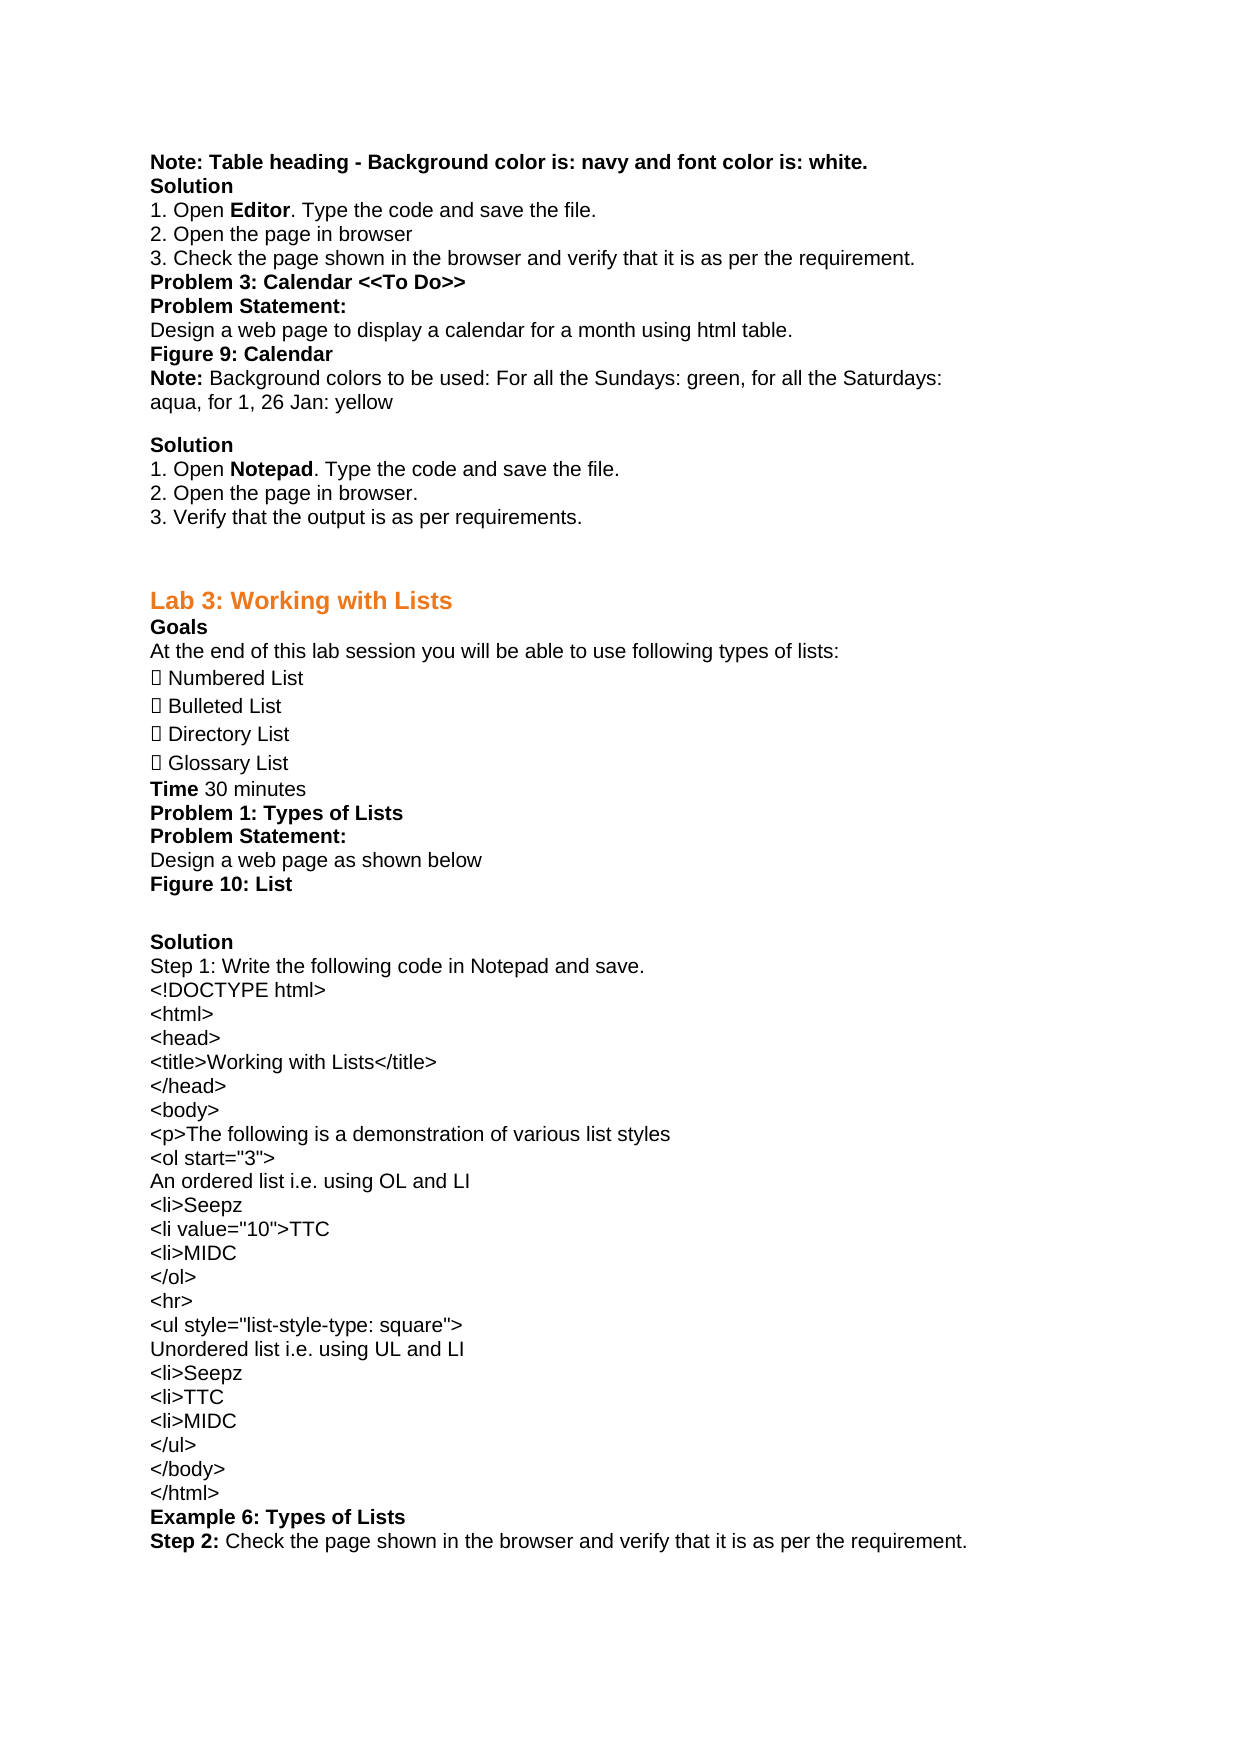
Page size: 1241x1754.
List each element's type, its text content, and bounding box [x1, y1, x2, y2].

text </html> [150, 1481, 1090, 1505]
text 1. Open Notepad. Type the code and save the file. [150, 457, 1090, 481]
text 2. Open the page in browser. [150, 481, 1090, 504]
text Design a web page to display a calendar for a month using html table. [150, 318, 1090, 342]
text 2. Open the page in browser [150, 222, 1090, 246]
text Note: Table heading - Background color is: navy and font color is: white. [150, 150, 1090, 174]
text <li>Seepz [150, 1193, 1090, 1217]
text Step 2: Check the page shown in the browser and verify that it is as per the requirement. [150, 1529, 1090, 1553]
text Problem Statement: [150, 824, 1090, 848]
text <li>MIDC [150, 1409, 1090, 1433]
text Time 30 minutes [150, 776, 1090, 800]
text <!DOCTYPE html> [150, 978, 1090, 1002]
text <body> [150, 1097, 1090, 1121]
text Problem 1: Types of Lists [150, 800, 1090, 824]
text </ul> [150, 1433, 1090, 1457]
text 1. Open Editor. Type the code and save the file. [150, 198, 1090, 222]
text <ul style="list-style-type: square"> [150, 1313, 1090, 1337]
text <li>Seepz [150, 1361, 1090, 1385]
text Goals [150, 615, 1090, 639]
text At the end of this lab session you will be able to use following types of lists: [150, 639, 1090, 663]
text Problem Statement: [150, 294, 1090, 318]
text aqua, for 1, 26 Jan: yellow [150, 389, 1090, 413]
text Lab 3: Working with Lists [150, 586, 1090, 615]
text Design a web page as shown below [150, 848, 1090, 872]
text <li value="10">TTC [150, 1217, 1090, 1241]
text Problem 3: Calendar <<To Do>> [150, 270, 1090, 294]
text <li>TTC [150, 1385, 1090, 1409]
text  Glossary List [150, 748, 1090, 776]
text <ol start="3"> [150, 1145, 1090, 1169]
text 3. Check the page shown in the browser and verify that it is as per the requirement. [150, 246, 1090, 270]
text </head> [150, 1073, 1090, 1097]
text <hr> [150, 1289, 1090, 1313]
text <head> [150, 1026, 1090, 1049]
text  Directory List [150, 719, 1090, 748]
text <p>The following is a demonstration of various list styles [150, 1121, 1090, 1145]
text Solution [150, 930, 1090, 954]
text Figure 9: Calendar [150, 342, 1090, 366]
text Example 6: Types of Lists [150, 1505, 1090, 1529]
text An ordered list i.e. using OL and LI [150, 1169, 1090, 1193]
text <html> [150, 1002, 1090, 1026]
text Unordered list i.e. using UL and LI [150, 1337, 1090, 1361]
text  Bulleted List [150, 691, 1090, 719]
text </body> [150, 1457, 1090, 1481]
text <title>Working with Lists</title> [150, 1049, 1090, 1073]
text <li>MIDC [150, 1241, 1090, 1265]
text 3. Verify that the output is as per requirements. [150, 504, 1090, 528]
text  Numbered List [150, 663, 1090, 691]
text Solution [150, 433, 1090, 457]
text Step 1: Write the following code in Notepad and save. [150, 954, 1090, 978]
text </ol> [150, 1265, 1090, 1289]
text Figure 10: List [150, 872, 1090, 896]
text Note: Background colors to be used: For all the Sundays: green, for all the Saturdays: [150, 366, 1090, 389]
text Solution [150, 174, 1090, 198]
